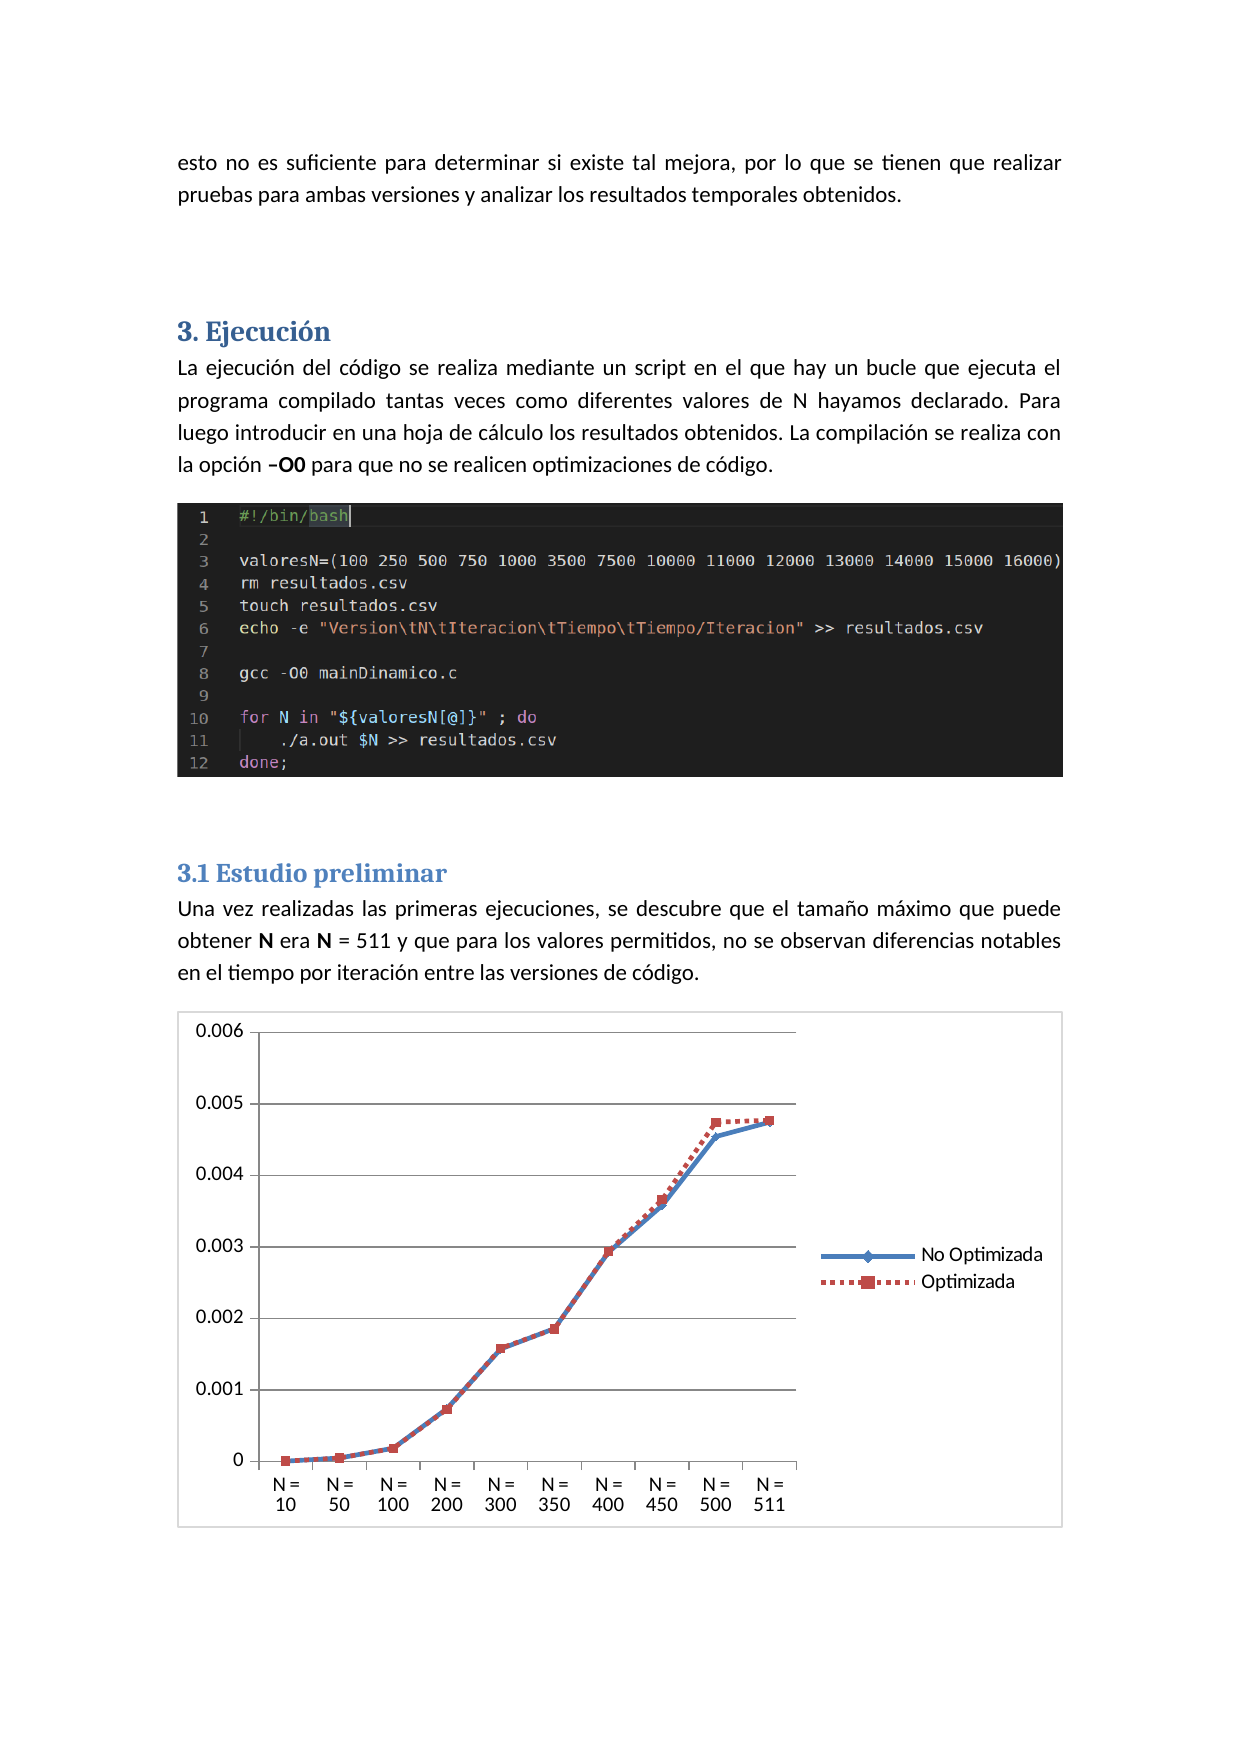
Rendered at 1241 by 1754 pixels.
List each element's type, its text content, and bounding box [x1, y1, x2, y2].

picture [177, 503, 1063, 777]
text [177, 148, 1063, 208]
subtitle 3.1 Estudio preliminar [177, 858, 1063, 889]
subtitle 3. Ejecución [177, 315, 1063, 348]
text La ejecución del código se realiza mediante un script en el que hay un bucle que ejecuta el programa compilado tantas veces como diferentes valores de N hayamos declarado. Para luego introducir en una hoja de cálculo los resultados obtenidos. La compilación se realiza con la opción –O0 para que no se realicen optimizaciones de código. [177, 353, 1063, 478]
text Una vez realizadas las primeras ejecuciones, se descubre que el tamaño máximo que puede obtener N era N = 511 y que para los valores permitidos, no se observan diferencias notables en el tiempo por iteración entre las versiones de código. [177, 894, 1063, 986]
